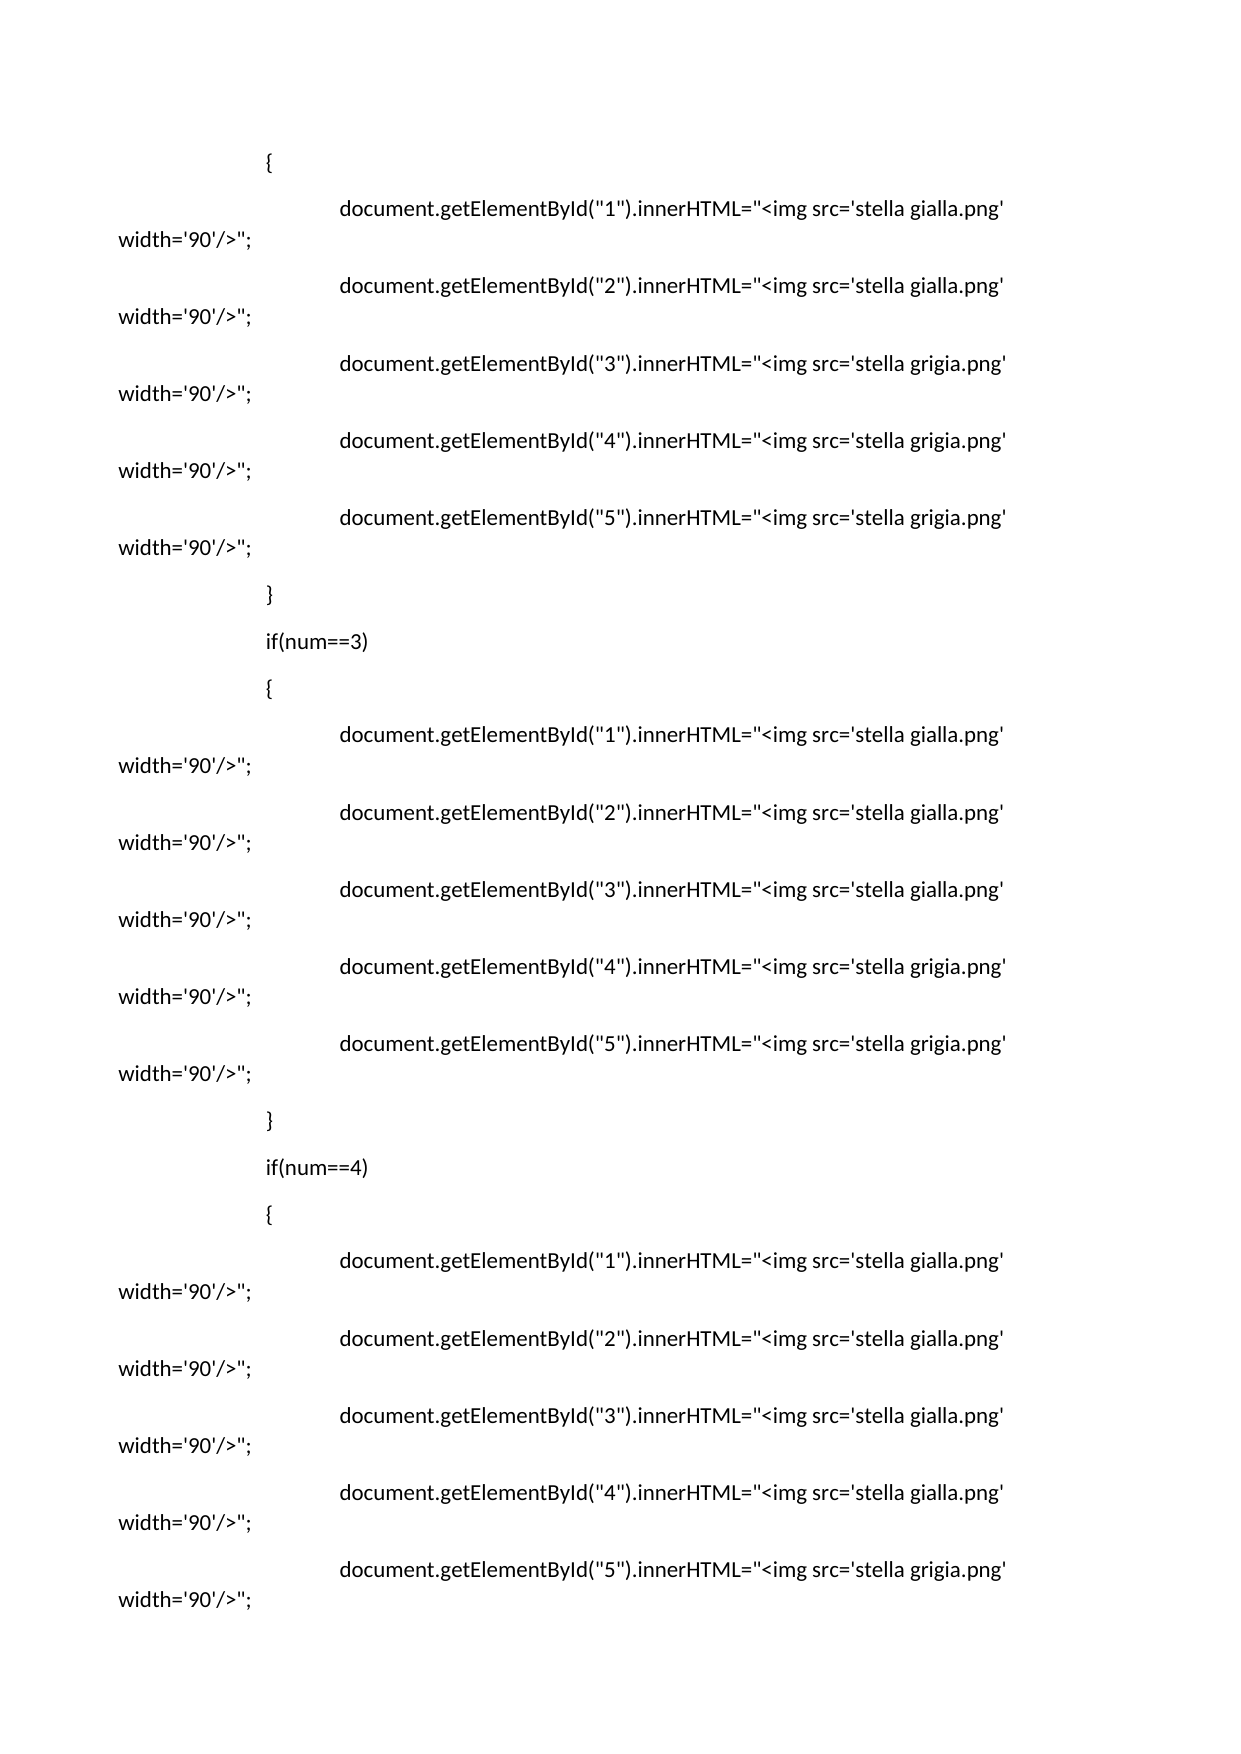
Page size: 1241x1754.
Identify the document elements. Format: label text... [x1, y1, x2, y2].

text document.getElementById("1").innerHTML="<img src='stella gialla.png' width='90'/>"; [118, 194, 1122, 253]
text { [118, 148, 1122, 176]
text if(num==3) [118, 627, 1122, 655]
text document.getElementById("5").innerHTML="<img src='stella grigia.png' width='90'/>"; [118, 503, 1122, 561]
text document.getElementById("4").innerHTML="<img src='stella gialla.png' width='90'/>"; [118, 1478, 1122, 1536]
text { [118, 674, 1122, 702]
text document.getElementById("4").innerHTML="<img src='stella grigia.png' width='90'/>"; [118, 426, 1122, 484]
text document.getElementById("2").innerHTML="<img src='stella gialla.png' width='90'/>"; [118, 798, 1122, 856]
text document.getElementById("3").innerHTML="<img src='stella gialla.png' width='90'/>"; [118, 875, 1122, 933]
text document.getElementById("5").innerHTML="<img src='stella grigia.png' width='90'/>"; [118, 1555, 1122, 1613]
text } [118, 1106, 1122, 1134]
text document.getElementById("3").innerHTML="<img src='stella grigia.png' width='90'/>"; [118, 349, 1122, 407]
text { [118, 1200, 1122, 1228]
text document.getElementById("2").innerHTML="<img src='stella gialla.png' width='90'/>"; [118, 1324, 1122, 1382]
text document.getElementById("1").innerHTML="<img src='stella gialla.png' width='90'/>"; [118, 1247, 1122, 1305]
text document.getElementById("1").innerHTML="<img src='stella gialla.png' width='90'/>"; [118, 721, 1122, 779]
text document.getElementById("5").innerHTML="<img src='stella grigia.png' width='90'/>"; [118, 1029, 1122, 1087]
text if(num==4) [118, 1153, 1122, 1181]
text document.getElementById("2").innerHTML="<img src='stella gialla.png' width='90'/>"; [118, 272, 1122, 330]
text } [118, 580, 1122, 608]
text document.getElementById("4").innerHTML="<img src='stella grigia.png' width='90'/>"; [118, 952, 1122, 1010]
text document.getElementById("3").innerHTML="<img src='stella gialla.png' width='90'/>"; [118, 1401, 1122, 1459]
